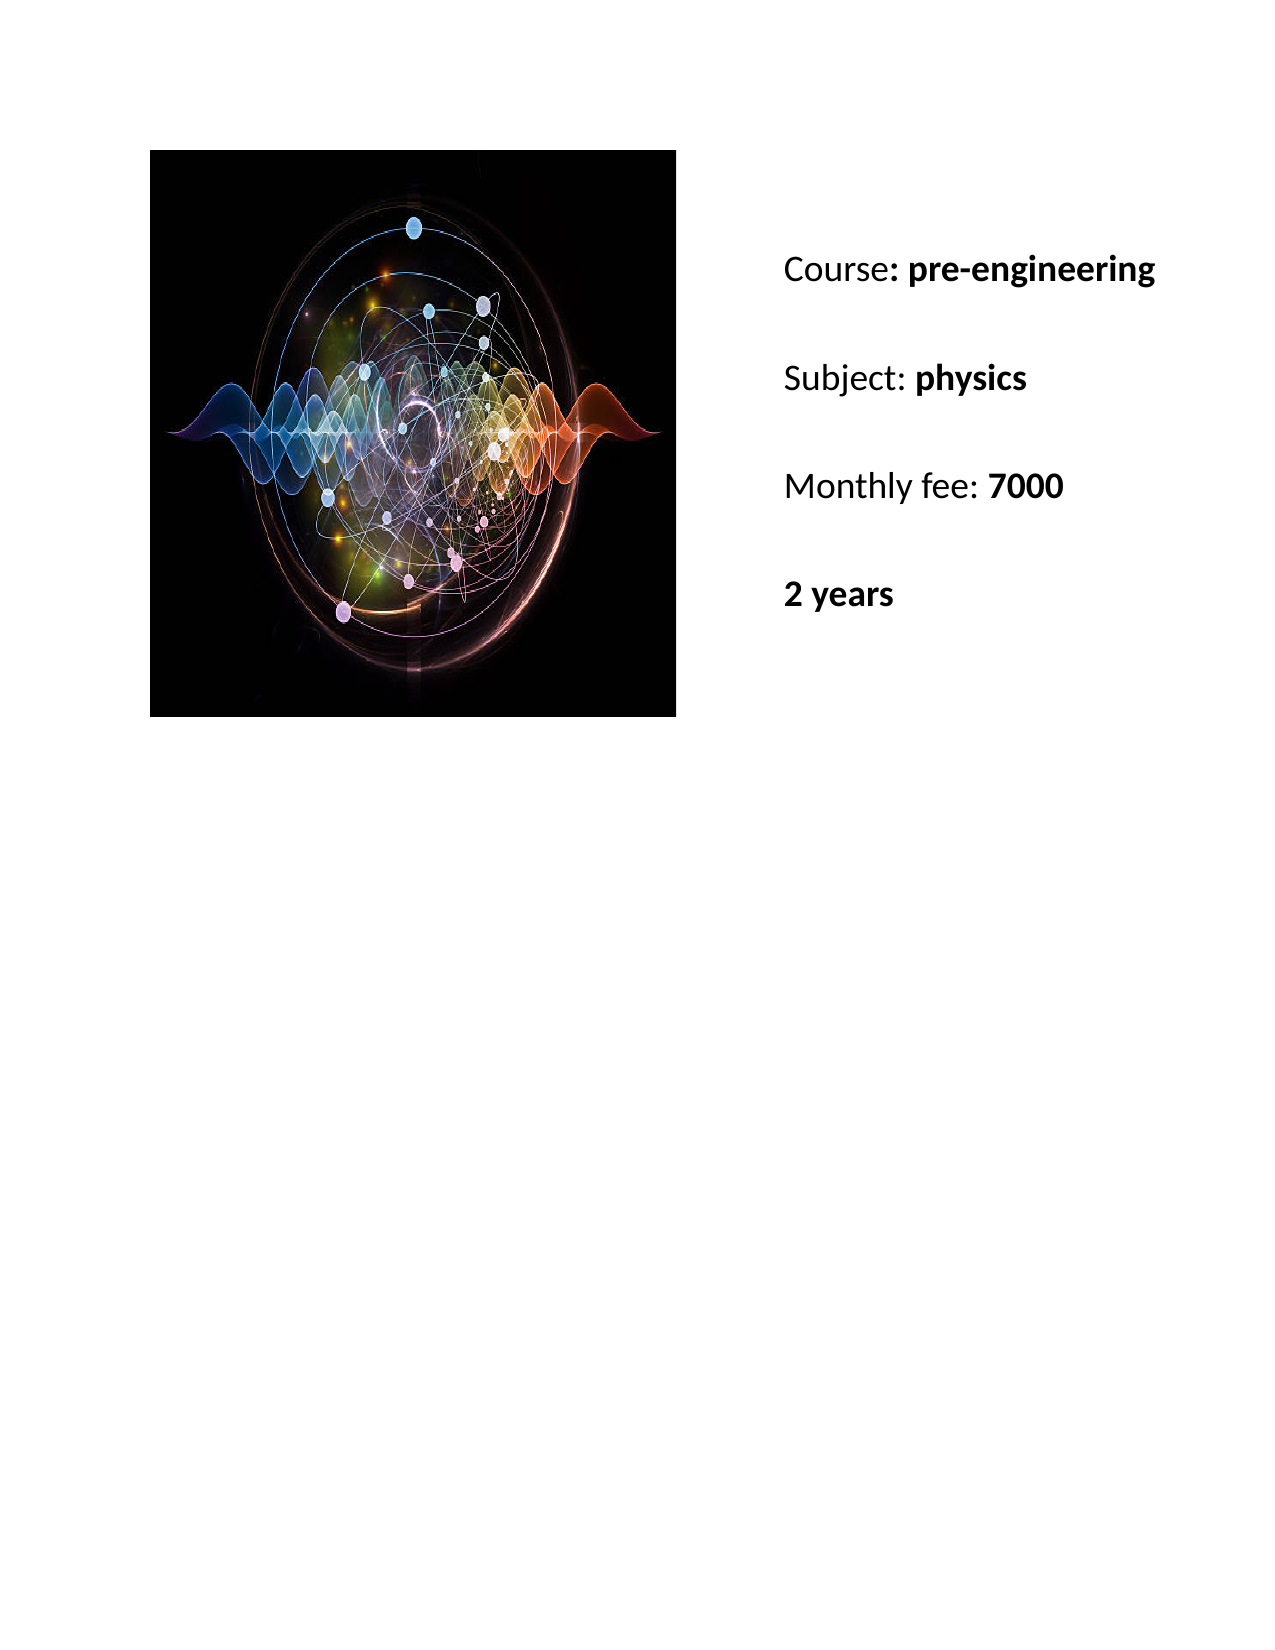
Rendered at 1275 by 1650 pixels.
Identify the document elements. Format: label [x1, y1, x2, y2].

picture [150, 150, 677, 717]
